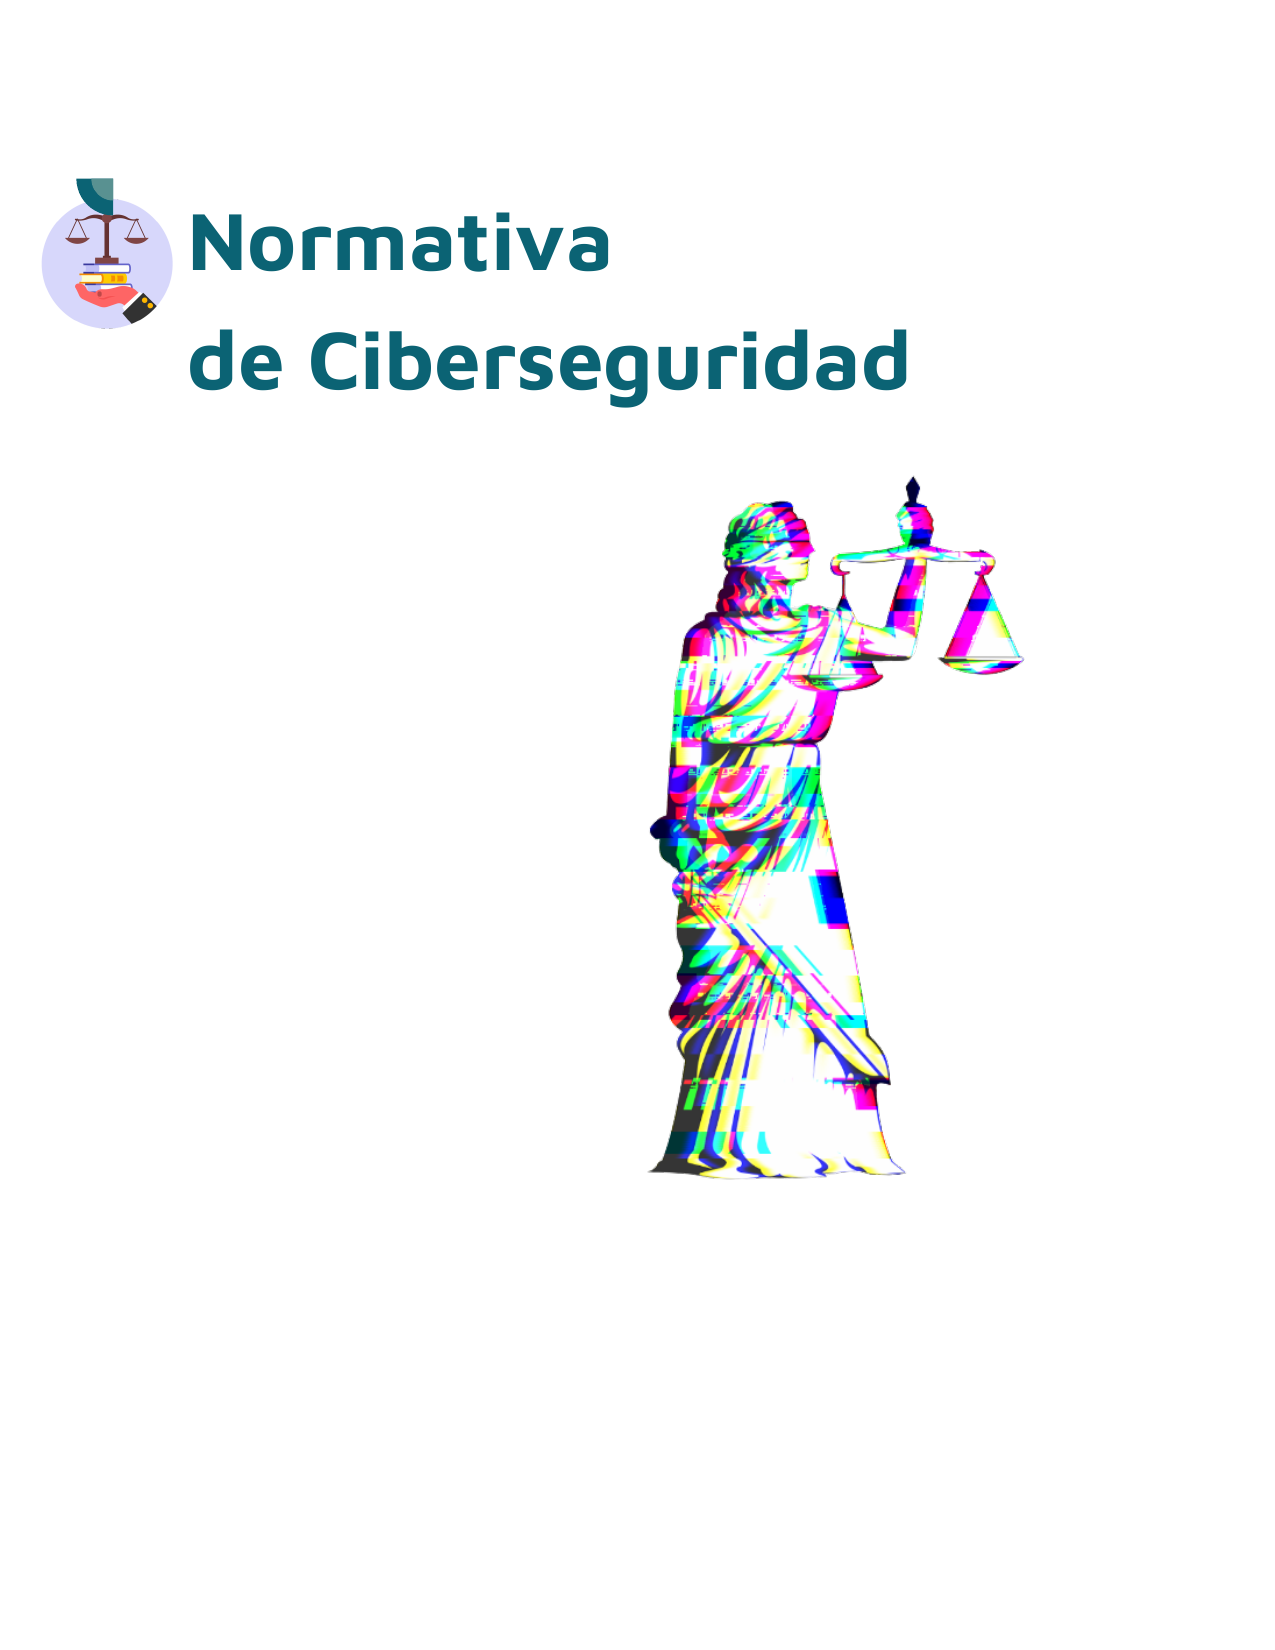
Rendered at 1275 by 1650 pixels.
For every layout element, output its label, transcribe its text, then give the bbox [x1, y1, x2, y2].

picture [600, 470, 1033, 1211]
picture [22, 192, 188, 334]
title Normativa [187, 190, 1080, 288]
title de Ciberseguridad [187, 309, 1080, 407]
